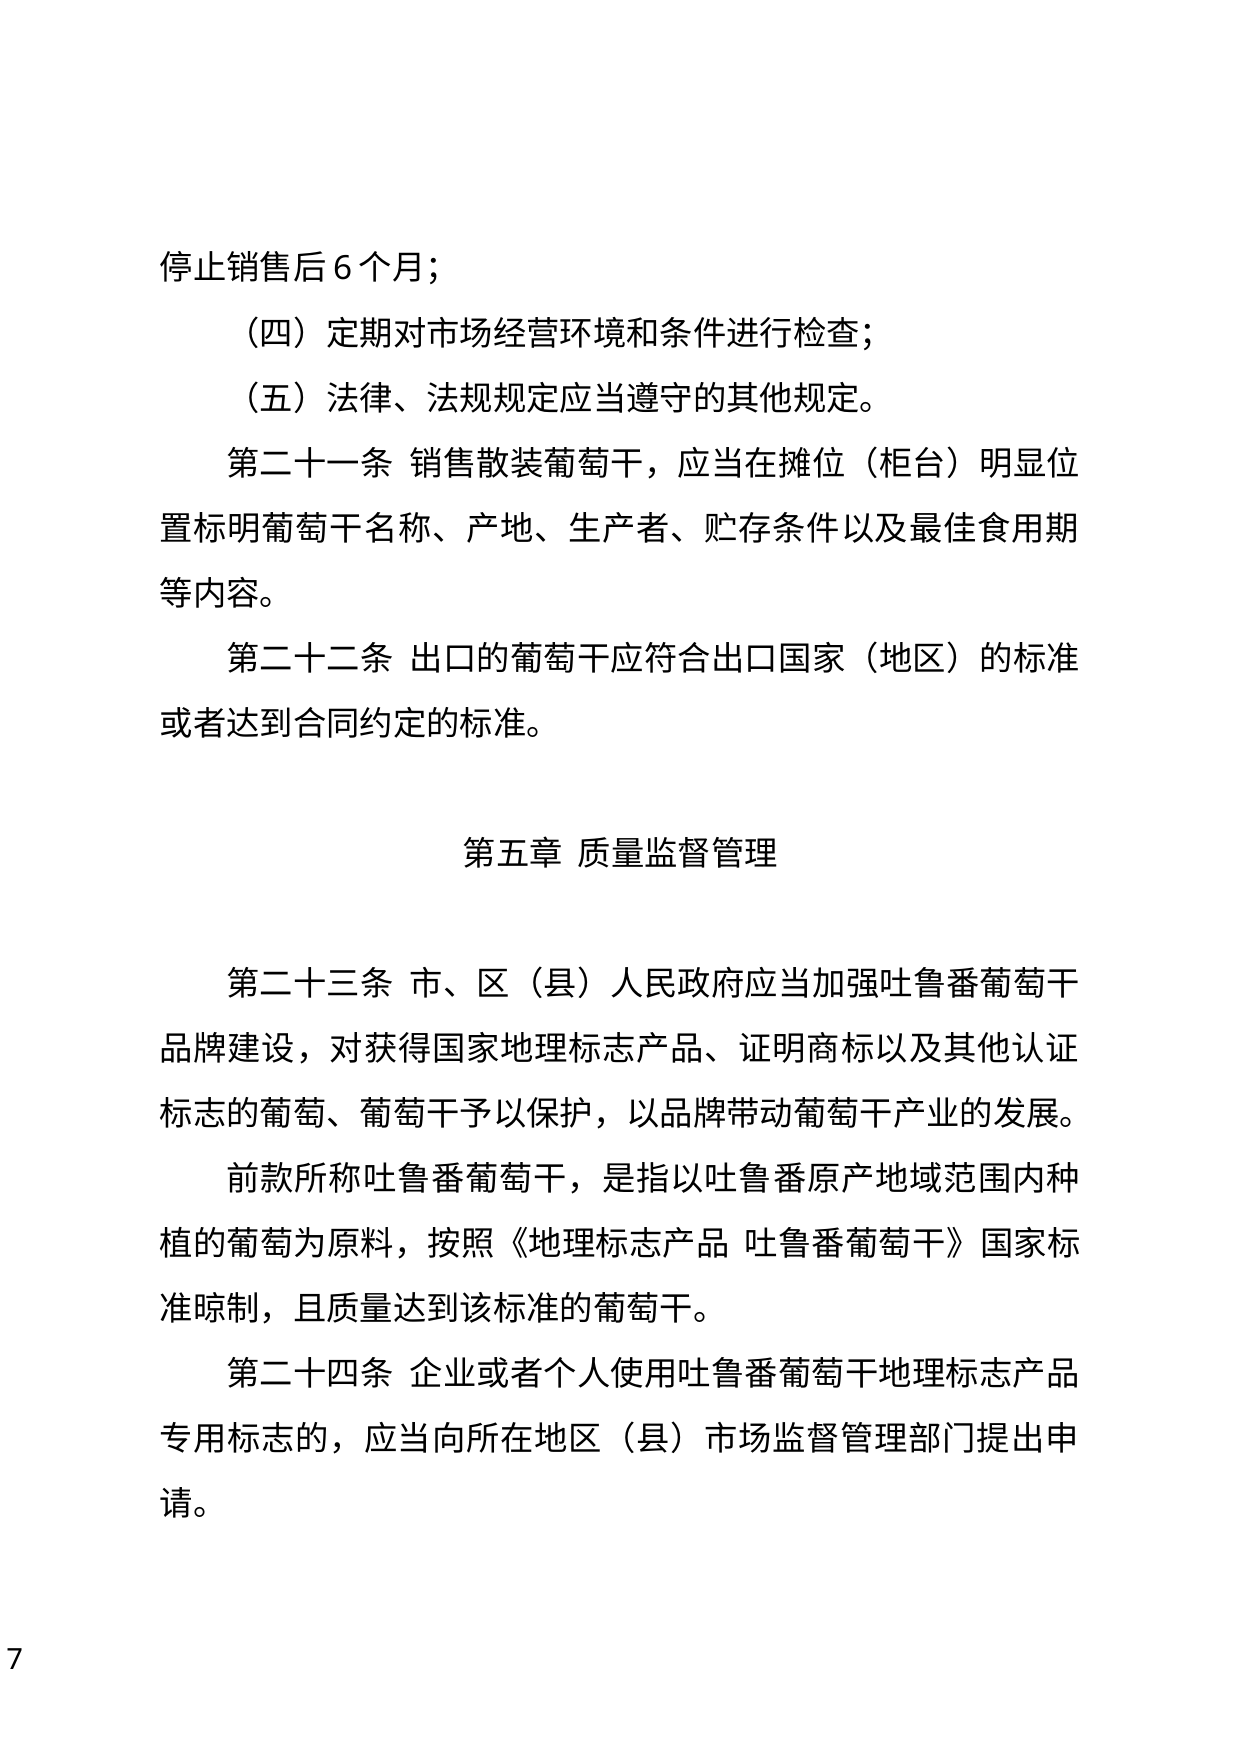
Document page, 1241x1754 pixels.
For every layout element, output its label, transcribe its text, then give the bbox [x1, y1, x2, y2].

text （五）法律、法规规定应当遵守的其他规定。 [159, 363, 1081, 428]
text 前款所称吐鲁番葡萄干，是指以吐鲁番原产地域范围内种植的葡萄为原料，按照《地理标志产品 吐鲁番葡萄干》国家标准晾制，且质量达到该标准的葡萄干。 [159, 1143, 1081, 1338]
text 第二十四条 企业或者个人使用吐鲁番葡萄干地理标志产品专用标志的，应当向所在地区（县）市场监督管理部门提出申请。 [159, 1338, 1081, 1533]
text （四）定期对市场经营环境和条件进行检查； [159, 298, 1081, 363]
text 第二十二条 出口的葡萄干应符合出口国家（地区）的标准或者达到合同约定的标准。 [159, 623, 1081, 753]
text 第二十三条 市、区（县）人民政府应当加强吐鲁番葡萄干品牌建设，对获得国家地理标志产品、证明商标以及其他认证标志的葡萄、葡萄干予以保护，以品牌带动葡萄干产业的发展。 [159, 948, 1081, 1143]
text 第二十一条 销售散装葡萄干，应当在摊位（柜台）明显位置标明葡萄干名称、产地、生产者、贮存条件以及最佳食用期等内容。 [159, 428, 1081, 623]
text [159, 233, 1081, 298]
text 第五章 质量监督管理 [159, 818, 1081, 883]
